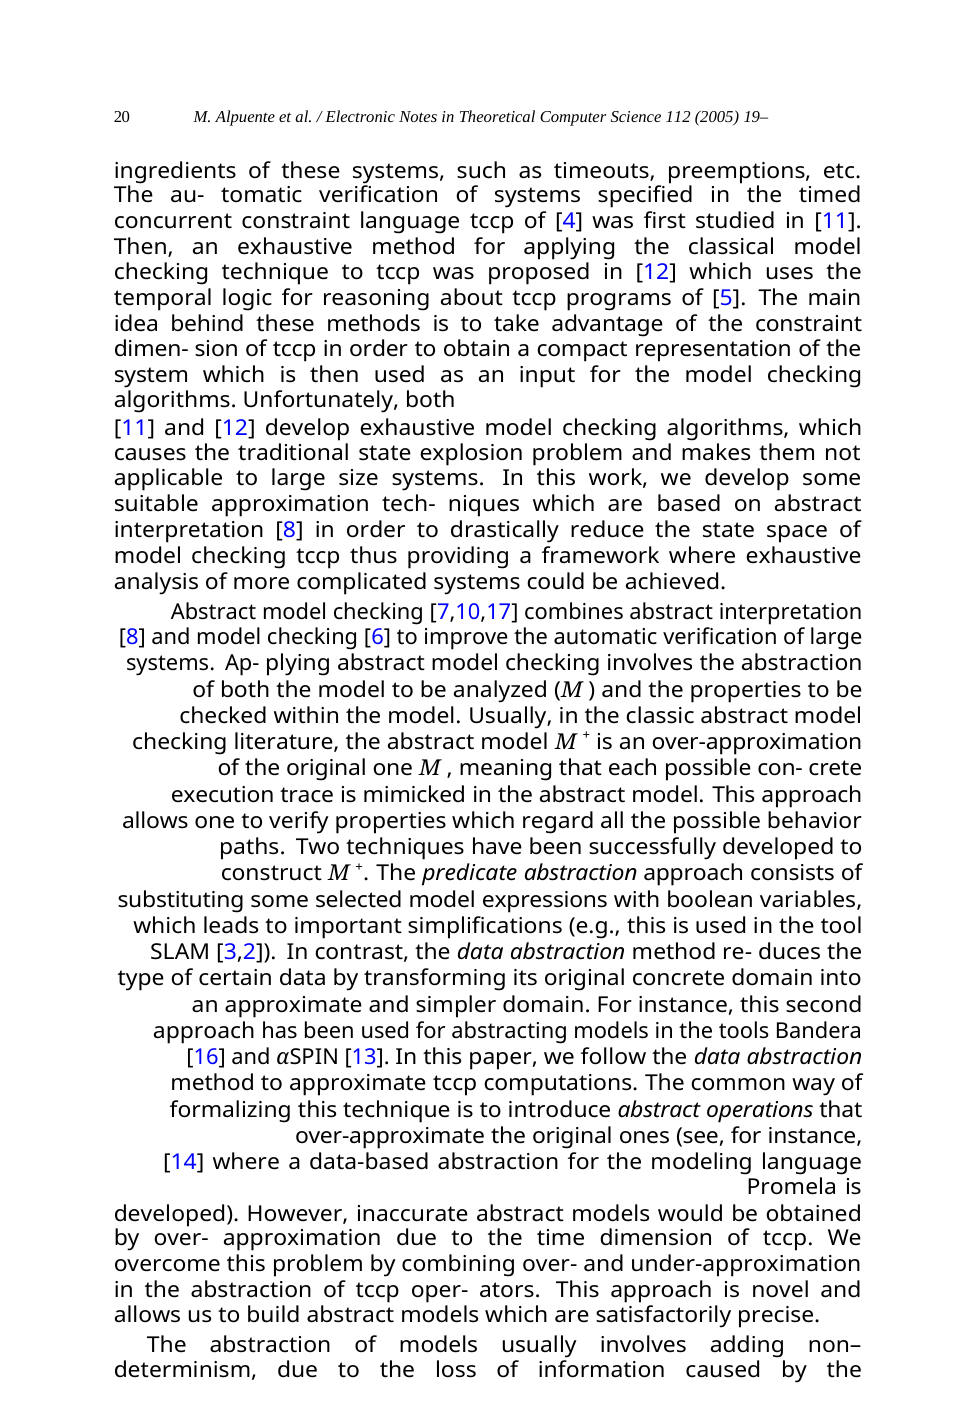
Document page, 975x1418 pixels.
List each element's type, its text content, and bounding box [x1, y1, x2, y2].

text Abstract model checking [7,10,17] combines abstract interpretation [8] and model checking [6] to improve the automatic verification of large systems. Ap- plying abstract model checking involves the abstraction of both the model to be analyzed (M ) and the properties to be checked within the model. Usually, in the classic abstract model checking literature, the abstract model M + is an over-approximation of the original one M , meaning that each possible con- crete execution trace is mimicked in the abstract model. This approach allows one to verify properties which regard all the possible behavior paths. Two techniques have been successfully developed to construct M +. The predicate abstraction approach consists of substituting some selected model expressions with boolean variables, which leads to important simplifications (e.g., this is used in the tool SLAM [3,2]). In contrast, the data abstraction method re- duces the type of certain data by transforming its original concrete domain into an approximate and simpler domain. For instance, this second approach has been used for abstracting models in the tools Bandera [16] and αSPIN [13]. In this paper, we follow the data abstraction method to approximate tccp computations. The common way of formalizing this technique is to introduce abstract operations that over-approximate the original ones (see, for instance, [113, 598, 862, 1149]
text ingredients of these systems, such as timeouts, preemptions, etc. The au- tomatic verification of systems specified in the timed concurrent constraint language tccp of [4] was first studied in [11]. Then, an exhaustive method for applying the classical model checking technique to tccp was proposed in [12] which uses the temporal logic for reasoning about tccp programs of [5]. The main idea behind these methods is to take advantage of the constraint dimen- sion of tccp in order to obtain a compact representation of the system which is then used as an input for the model checking algorithms. Unfortunately, both [113, 158, 862, 414]
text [113, 1331, 862, 1383]
text developed). However, inaccurate abstract models would be obtained by over- approximation due to the time dimension of tccp. We overcome this problem by combining over- and under-approximation in the abstraction of tccp oper- ators. This approach is novel and allows us to build abstract models which are satisfactorily precise. [113, 1201, 862, 1329]
text [14] where a data-based abstraction for the modeling language Promela is [113, 1149, 862, 1200]
text [11] and [12] develop exhaustive model checking algorithms, which causes the traditional state explosion problem and makes them not applicable to large size systems. In this work, we develop some suitable approximation tech- niques which are based on abstract interpretation [8] in order to drastically reduce the state space of model checking tccp thus providing a framework where exhaustive analysis of more complicated systems could be achieved. [113, 414, 862, 596]
